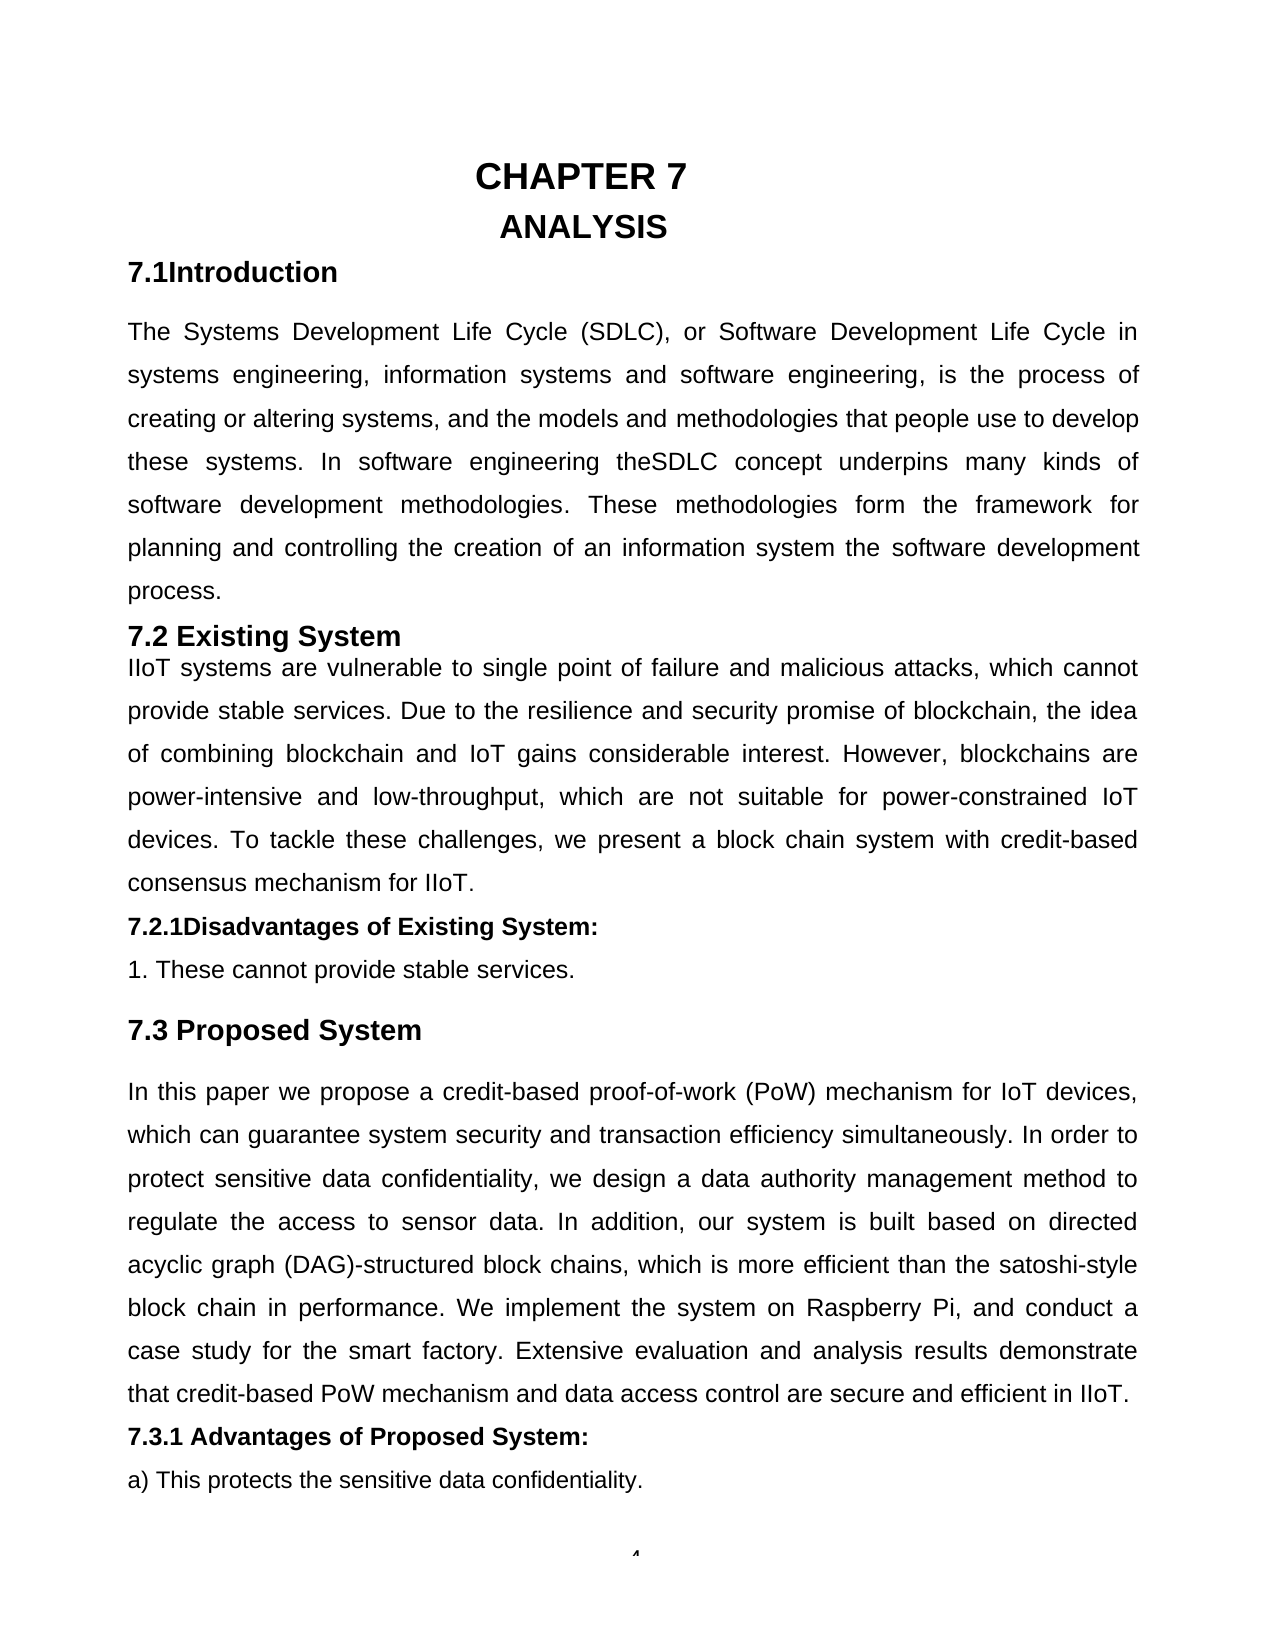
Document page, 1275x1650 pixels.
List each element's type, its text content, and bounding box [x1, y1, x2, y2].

text The Systems Development Life Cycle (SDLC), or Software Development Life Cycle in systems engineering, information systems and software engineering, is the process of creating or altering systems, and the models and methodologies that people use to develop these systems. In software engineering theSDLC concept underpins many kinds of software development methodologies. These methodologies form the framework for planning and controlling the creation of an information system the software development process. [127, 317, 1140, 605]
subtitle ANALYSIS [193, 207, 754, 246]
subtitle 7.3.1 Advantages of Proposed System: [127, 1422, 1140, 1451]
text CHAPTER 7 [127, 154, 1140, 198]
subtitle 7.1Introduction [127, 255, 754, 288]
list 7.3 Proposed System [127, 1012, 1140, 1046]
list These cannot provide stable services. [127, 955, 1140, 983]
subtitle 7.2 Existing System [127, 619, 1140, 653]
list In this paper we propose a credit-based proof-of-work (PoW) mechanism for IoT devices, which can guarantee system security and transaction efficiency simultaneously. In order to protect sensitive data confidentiality, we design a data authority management method to regulate the access to sensor data. In addition, our system is built based on directed acyclic graph (DAG)-structured block chains, which is more efficient than the satoshi-style block chain in performance. We implement the system on Raspberry Pi, and conduct a case study for the smart factory. Extensive evaluation and analysis results demonstrate that credit-based PoW mechanism and data access control are secure and efficient in IIoT. [127, 1077, 1140, 1408]
list a) This protects the sensitive data confidentiality. [127, 1466, 1140, 1493]
text IIoT systems are vulnerable to single point of failure and malicious attacks, which cannot provide stable services. Due to the resilience and security promise of blockchain, the idea of combining blockchain and IoT gains considerable interest. However, blockchains are power-intensive and low-throughput, which are not suitable for power-constrained IoT devices. To tackle these challenges, we present a block chain system with credit-based consensus mechanism for IIoT. [127, 653, 1140, 897]
subtitle 7.2.1Disadvantages of Existing System: [127, 911, 1140, 940]
